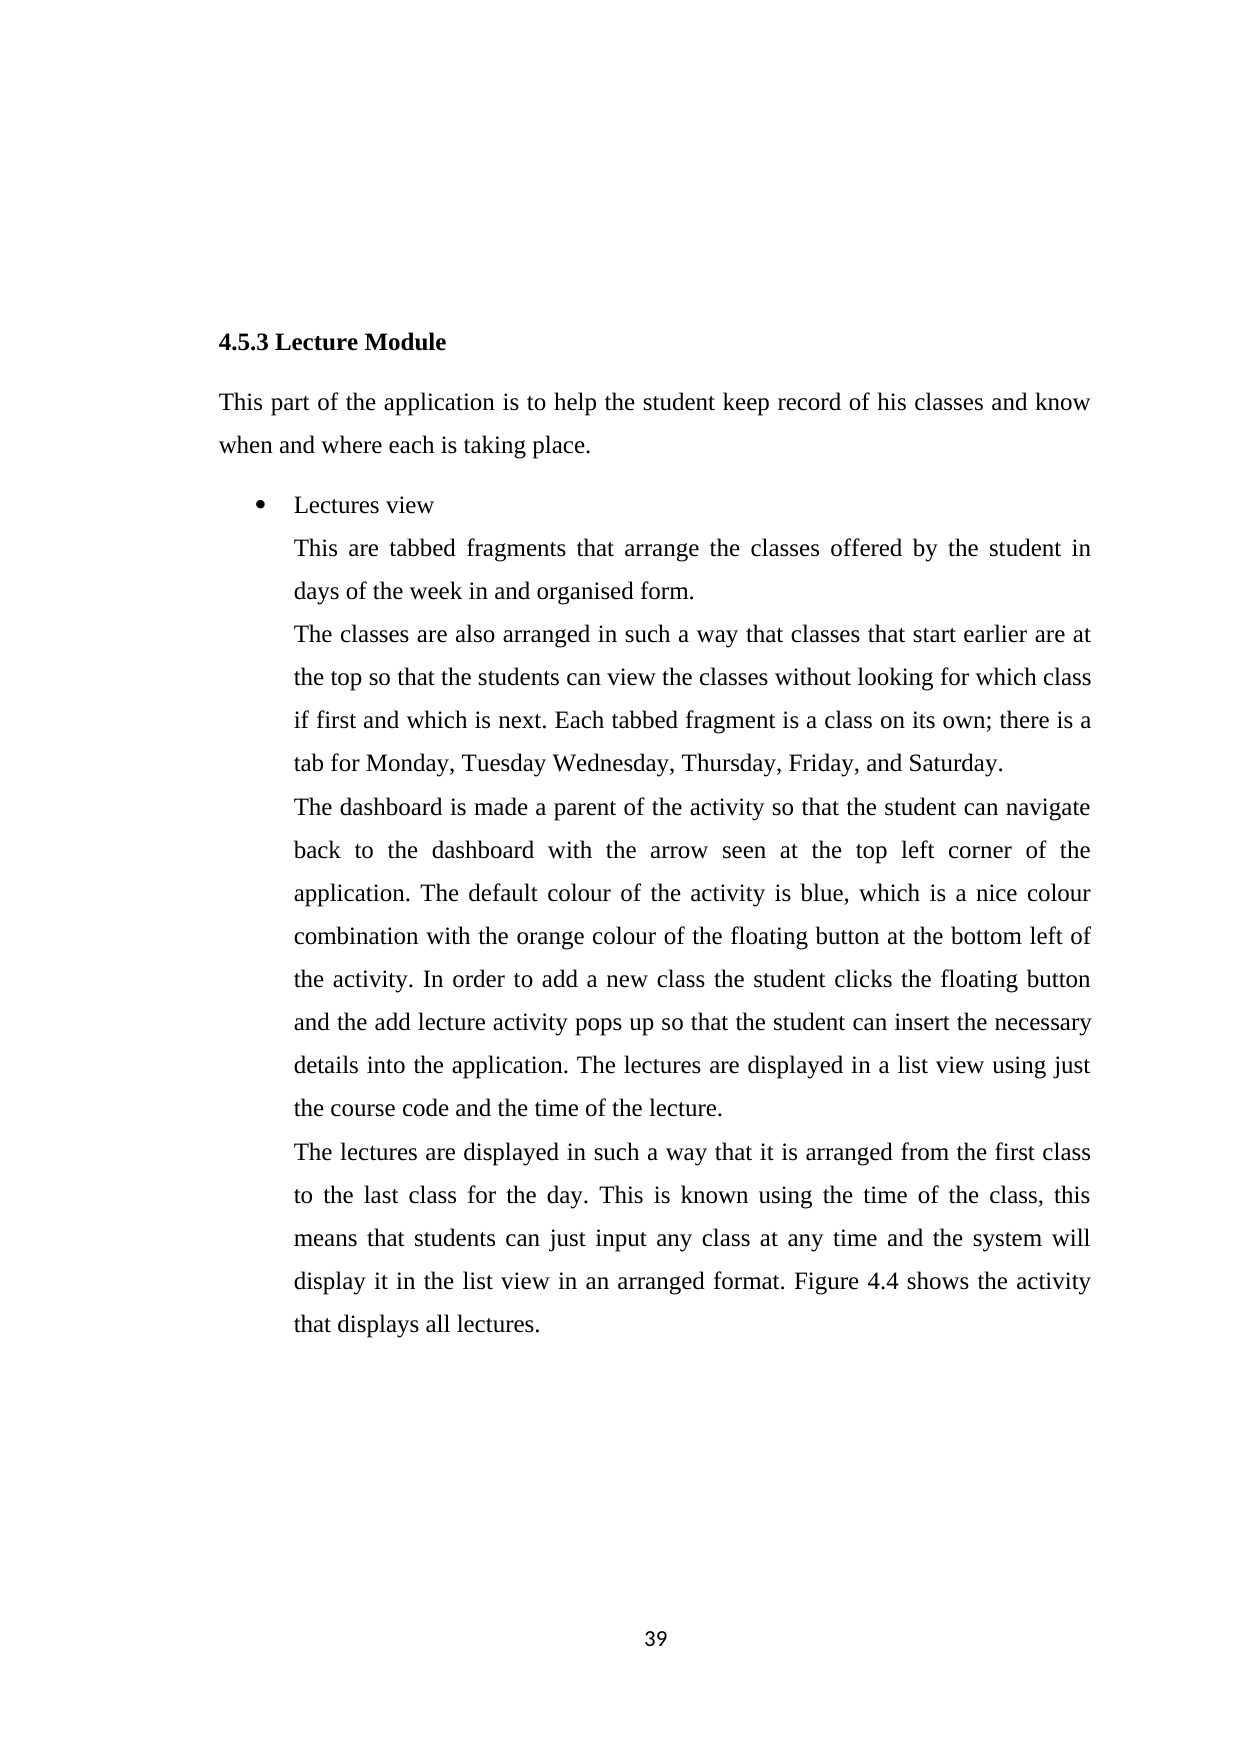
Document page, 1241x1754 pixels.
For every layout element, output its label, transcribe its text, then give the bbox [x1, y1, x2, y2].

text 4.5.3 Lecture Module [218, 327, 1092, 356]
list This are tabbed fragments that arrange the classes offered by the student in days of the week in and organised form. [293, 533, 1092, 605]
list The dashboard is made a parent of the activity so that the student can navigate back to the dashboard with the arrow seen at the top left corner of the application. The default colour of the activity is blue, which is a nice colour combination with the orange colour of the floating button at the bottom left of the activity. In order to add a new class the student clicks the floating button and the add lecture activity pops up so that the student can insert the necessary details into the application. The lectures are displayed in a list view using just the course code and the time of the lecture. [293, 792, 1092, 1122]
text This part of the application is to help the student keep record of his classes and know when and where each is taking place. [218, 387, 1092, 459]
list The lectures are displayed in such a way that it is arranged from the first class to the last class for the day. This is known using the time of the class, this means that students can just input any class at any time and the system will display it in the list view in an arranged format. Figure 4.4 shows the activity that displays all lectures. [293, 1137, 1092, 1338]
list The classes are also arranged in such a way that classes that start earlier are at the top so that the students can view the classes without looking for which class if first and which is next. Each tabbed fragment is a class on its own; there is a tab for Monday, Tuesday Wednesday, Thursday, Friday, and Saturday. [293, 619, 1092, 777]
list Lectures view [256, 490, 1092, 518]
